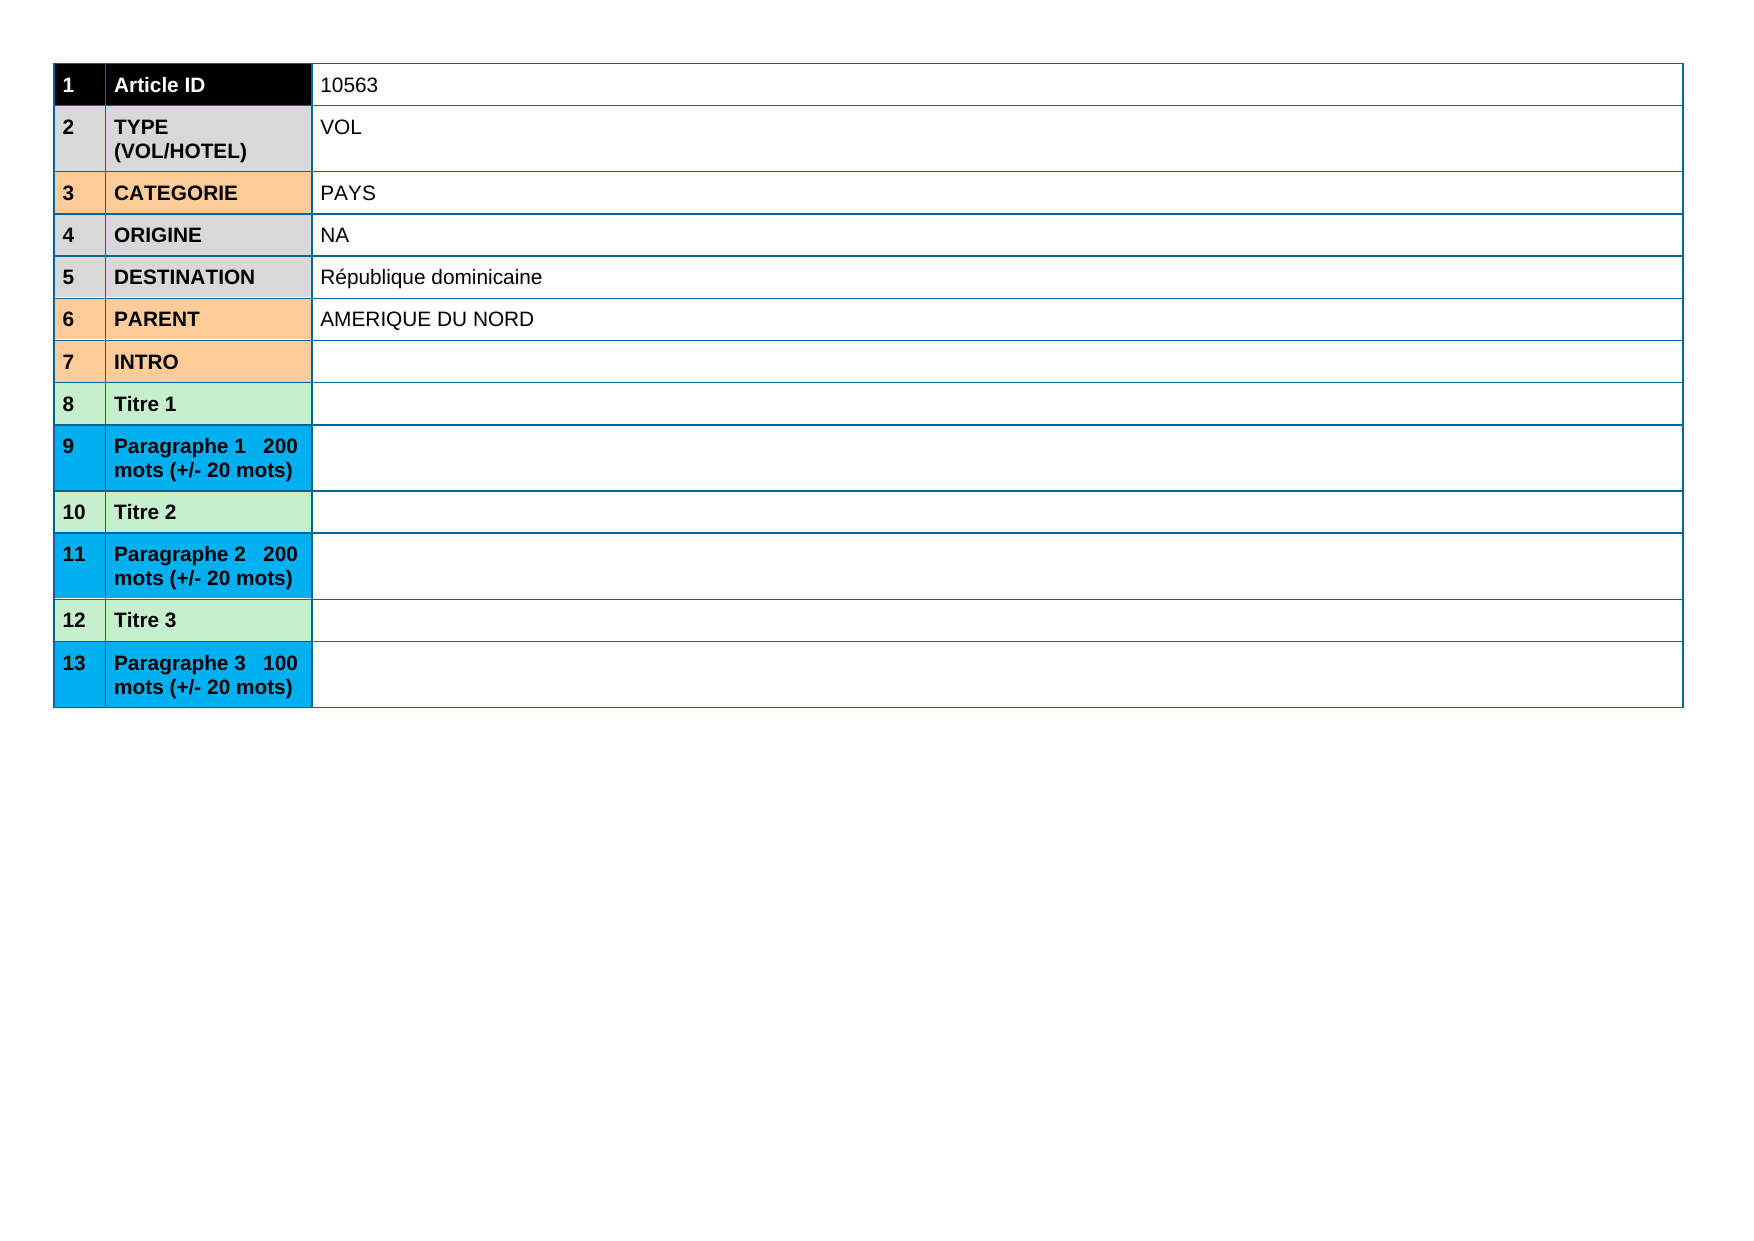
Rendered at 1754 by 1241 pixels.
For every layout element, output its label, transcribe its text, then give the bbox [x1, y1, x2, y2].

table_cell [313, 492, 1682, 532]
table_header 1 [55, 64, 105, 105]
table_cell 5 [55, 257, 105, 297]
table_cell 7 [55, 341, 105, 382]
table_cell PARENT [106, 299, 311, 339]
table_cell 13 [55, 642, 105, 707]
table_cell 9 [55, 426, 105, 490]
table_header Article ID [106, 64, 311, 105]
table_cell Paragraphe 3 100 mots (+/- 20 mots) [106, 642, 311, 707]
table_cell TYPE (VOL/HOTEL) [106, 106, 311, 171]
table_cell République dominicaine [313, 257, 1682, 297]
table_cell VOL [313, 106, 1682, 171]
table_header 10563 [313, 64, 1682, 105]
table_cell AMERIQUE DU NORD [313, 299, 1682, 339]
table_cell Titre 3 [106, 600, 311, 641]
table_cell 6 [55, 299, 105, 339]
table_cell ORIGINE [106, 215, 311, 255]
table_cell NA [313, 215, 1682, 255]
table_cell Titre 2 [106, 492, 311, 532]
table_cell [313, 383, 1682, 424]
table_cell 11 [55, 534, 105, 598]
table_cell Titre 1 [106, 383, 311, 424]
table_cell [313, 426, 1682, 490]
table_cell PAYS [313, 172, 1682, 213]
table_cell INTRO [106, 341, 311, 382]
table_cell [313, 642, 1682, 707]
table_cell DESTINATION [106, 257, 311, 297]
table_cell [313, 341, 1682, 382]
table_cell 12 [55, 600, 105, 641]
table_cell [313, 534, 1682, 598]
table_cell 8 [55, 383, 105, 424]
table_cell [313, 600, 1682, 641]
table_cell Paragraphe 2 200 mots (+/- 20 mots) [106, 534, 311, 598]
table_cell Paragraphe 1 200 mots (+/- 20 mots) [106, 426, 311, 490]
table_cell 10 [55, 492, 105, 532]
table_cell 4 [55, 215, 105, 255]
table_cell CATEGORIE [106, 172, 311, 213]
table_cell 3 [55, 172, 105, 213]
table_cell 2 [55, 106, 105, 171]
